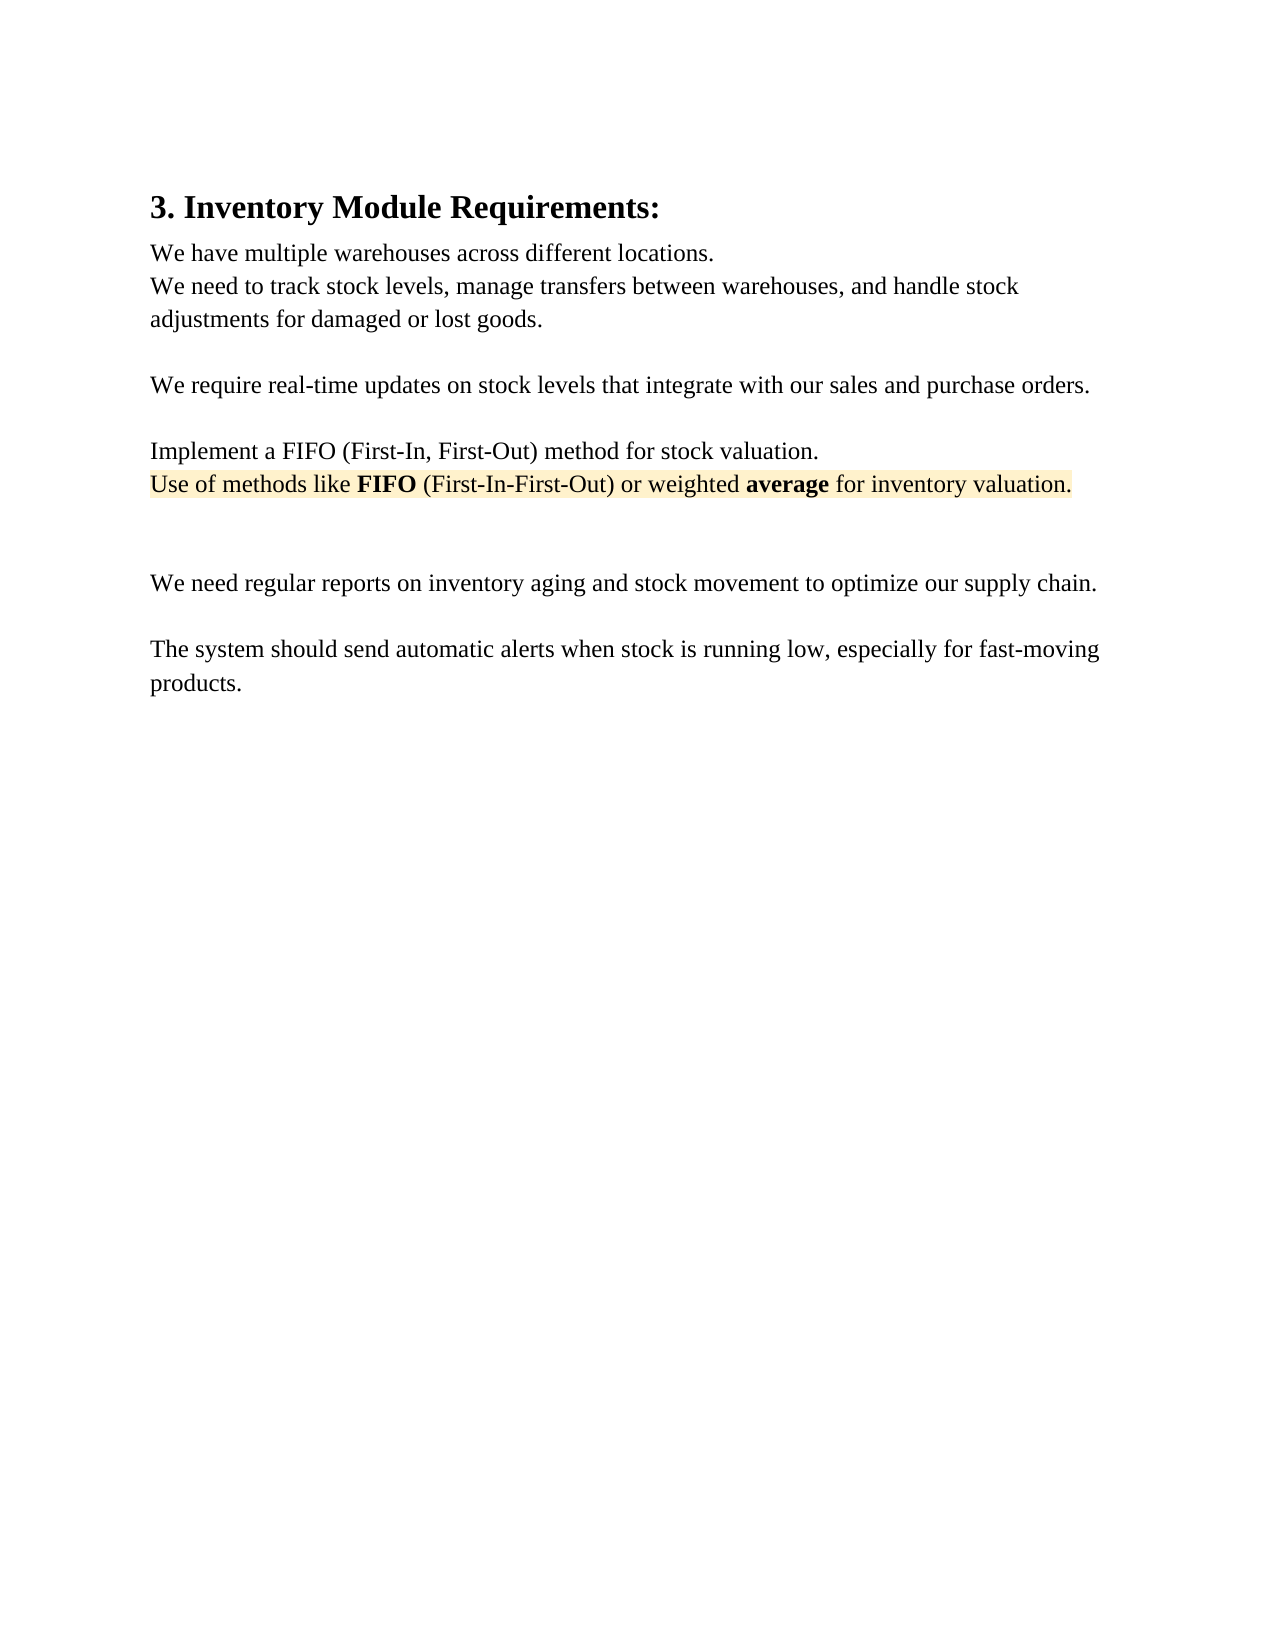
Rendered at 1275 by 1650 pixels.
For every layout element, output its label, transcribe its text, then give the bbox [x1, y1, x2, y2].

text We have multiple warehouses across different locations. [150, 238, 1125, 267]
text We need to track stock levels, manage transfers between warehouses, and handle stock adjustments for damaged or lost goods. [150, 271, 1125, 333]
text We need regular reports on inventory aging and stock movement to optimize our supply chain. [150, 568, 1125, 597]
text Use of methods like FIFO (First-In-First-Out) or weighted average for inventory valuation. [150, 469, 1125, 498]
text Implement a FIFO (First-In, First-Out) method for stock valuation. [150, 436, 1125, 465]
text We require real-time updates on stock levels that integrate with our sales and purchase orders. [150, 370, 1125, 399]
text The system should send automatic alerts when stock is running low, especially for fast-moving products. [150, 634, 1125, 696]
subtitle 3. Inventory Module Requirements: [150, 187, 1125, 226]
